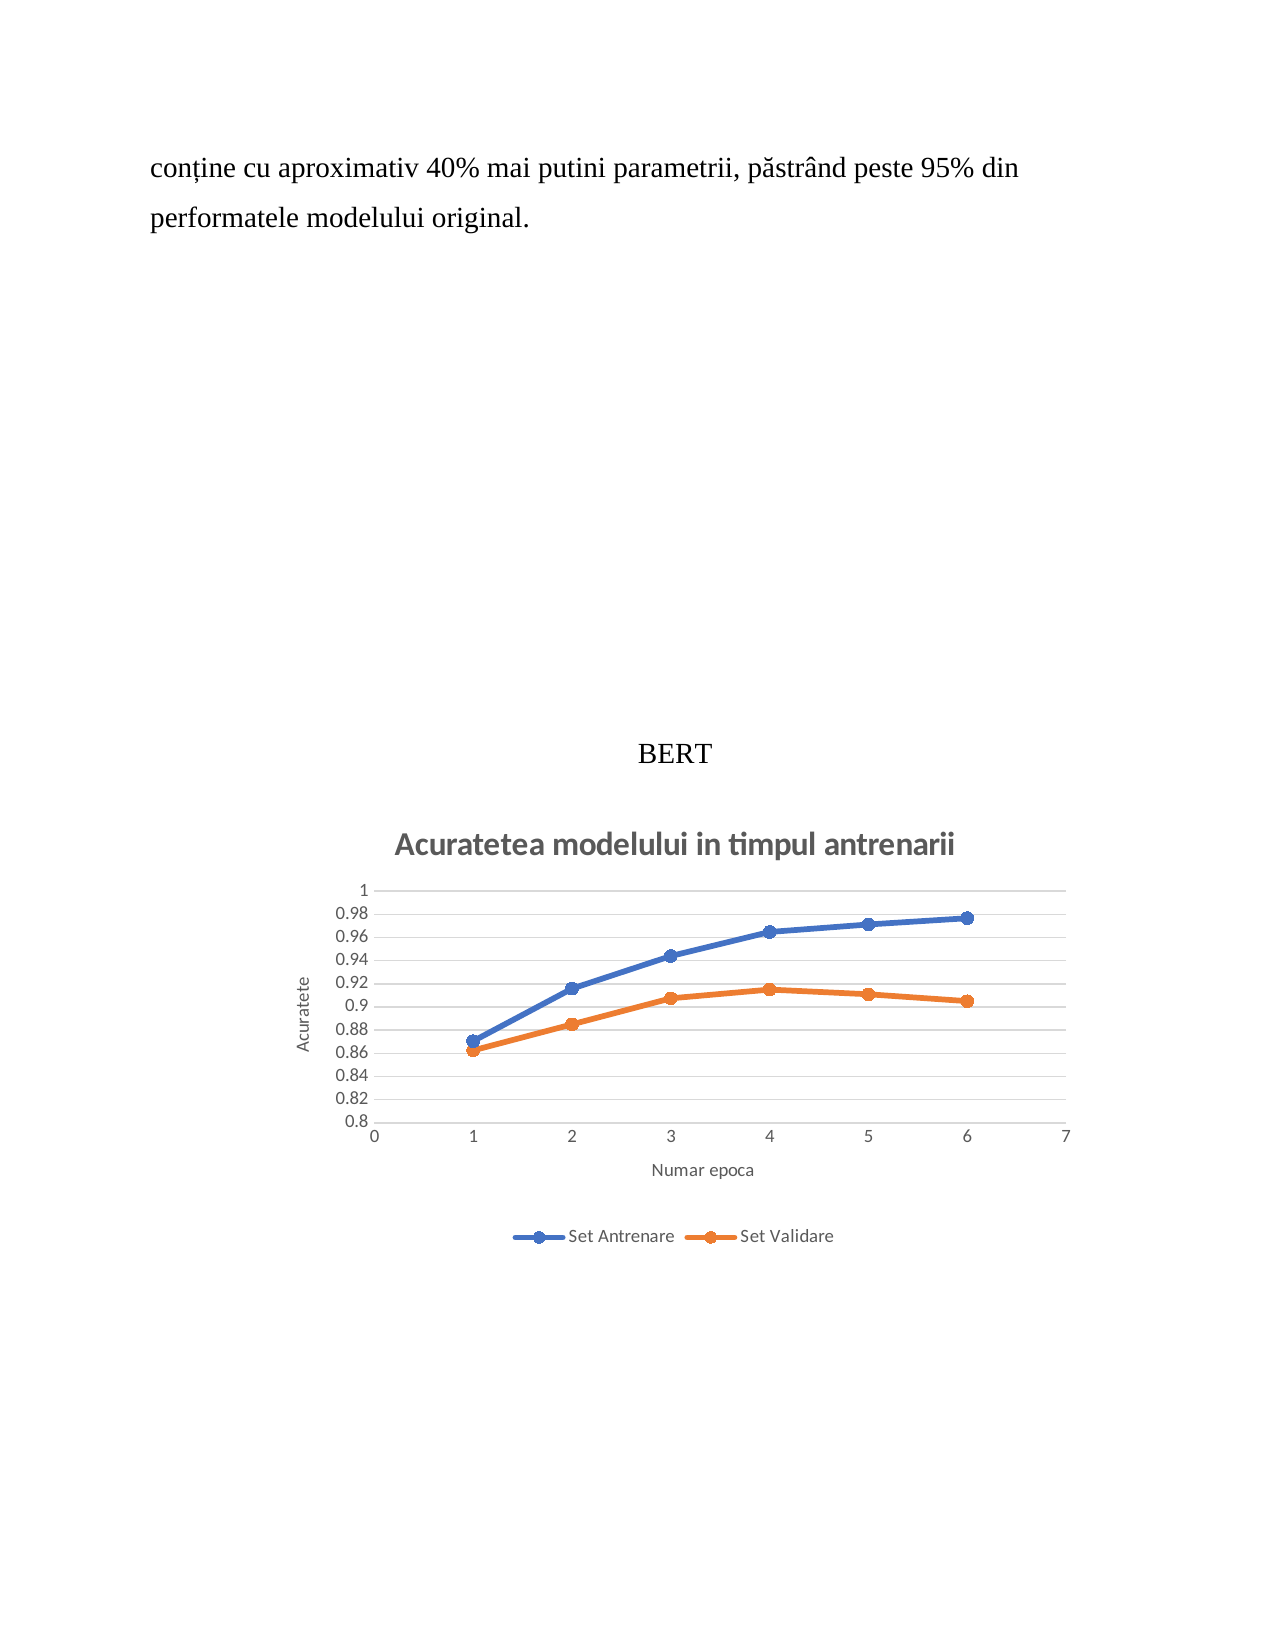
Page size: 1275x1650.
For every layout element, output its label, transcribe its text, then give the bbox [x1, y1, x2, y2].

text BERT [150, 736, 1125, 770]
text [150, 150, 1125, 234]
